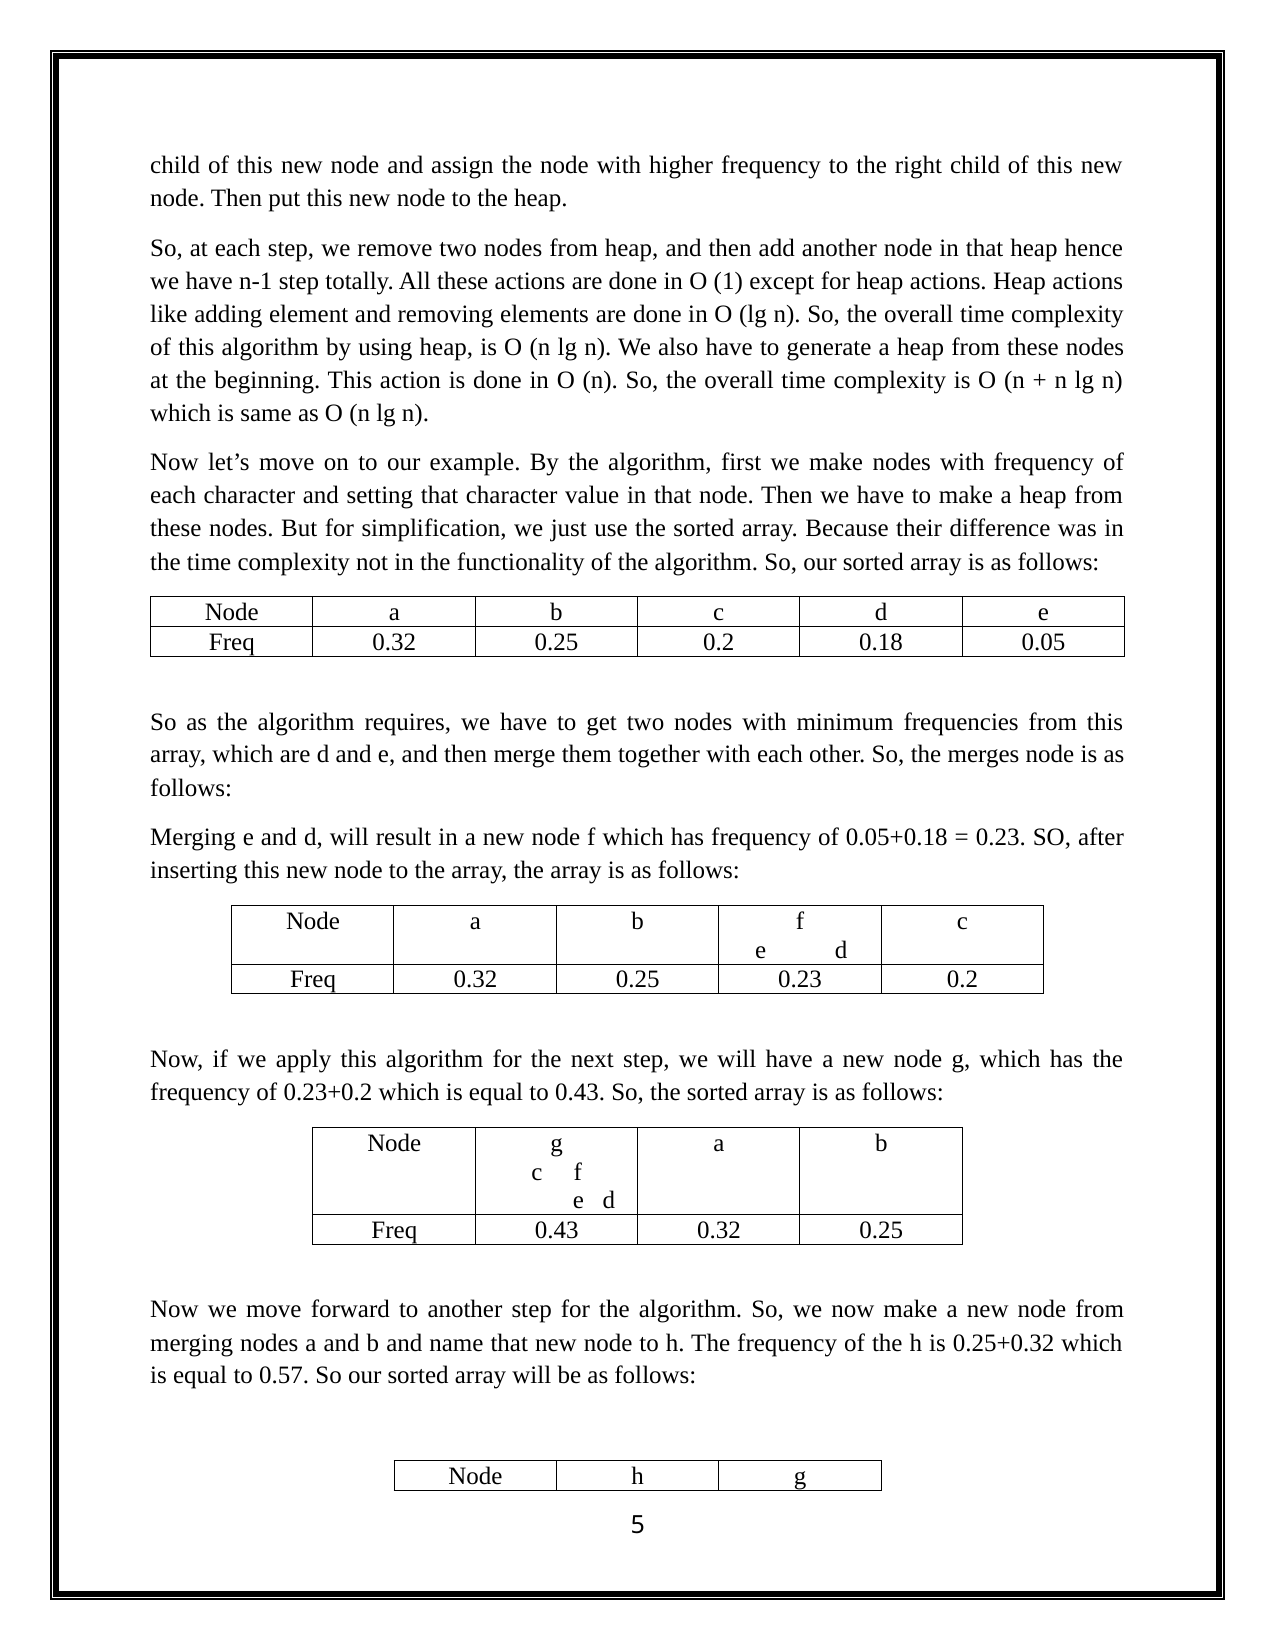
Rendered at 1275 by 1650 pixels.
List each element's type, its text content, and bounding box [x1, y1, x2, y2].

table_header c [638, 597, 799, 626]
table_header c [882, 906, 1043, 963]
table_header Node [232, 906, 393, 963]
table_header b [476, 597, 637, 626]
table_cell 0.43 [476, 1215, 637, 1244]
table_cell 0.32 [313, 627, 475, 656]
table_cell 0.25 [476, 627, 637, 656]
table_header e [963, 597, 1124, 626]
table_cell 0.18 [800, 627, 962, 656]
table_header a [394, 906, 556, 963]
table_header g c f e d [719, 1461, 881, 1490]
table_header h a b [557, 1461, 718, 1490]
table_cell 0.32 [394, 965, 556, 993]
table_header Node [151, 597, 312, 626]
text Now, if we apply this algorithm for the next step, we will have a new node g, which has the frequency of 0.23+0.2 which is equal to 0.43. So, the sorted array is as follows: [150, 1044, 1125, 1106]
text Now let’s move on to our example. By the algorithm, first we make nodes with frequency of each character and setting that character value in that node. Then we have to make a heap from these nodes. But for simplification, we just use the sorted array. Because their difference was in the time complexity not in the functionality of the algorithm. So, our sorted array is as follows: [150, 447, 1125, 575]
table_header f e d [719, 906, 881, 963]
table_cell 0.23 [719, 965, 881, 993]
table_header Node [313, 1128, 475, 1214]
text Merging e and d, will result in a new node f which has frequency of 0.05+0.18 = 0.23. SO, after inserting this new node to the array, the array is as follows: [150, 822, 1125, 884]
text Now we move forward to another step for the algorithm. So, we now make a new node from merging nodes a and b and name that new node to h. The frequency of the h is 0.25+0.32 which is equal to 0.57. So our sorted array will be as follows: [150, 1294, 1125, 1389]
table_cell 0.25 [800, 1215, 962, 1244]
table_header a [313, 597, 475, 626]
text So as the algorithm requires, we have to get two nodes with minimum frequencies from this array, which are d and e, and then merge them together with each other. So, the merges node is as follows: [150, 707, 1125, 801]
table_header b [557, 906, 718, 963]
table_cell 0.25 [557, 965, 718, 993]
table_cell 0.32 [638, 1215, 799, 1244]
table_cell Freq [313, 1215, 475, 1244]
text So, at each step, we remove two nodes from heap, and then add another node in that heap hence we have n-1 step totally. All these actions are done in O (1) except for heap actions. Heap actions like adding element and removing elements are done in O (lg n). So, the overall time complexity of this algorithm by using heap, is O (n lg n). We also have to generate a heap from these nodes at the beginning. This action is done in O (n). So, the overall time complexity is O (n + n lg n) which is same as O (n lg n). [150, 233, 1125, 427]
table_header b [800, 1128, 962, 1214]
table_cell 0.05 [963, 627, 1124, 656]
table_header d [800, 597, 962, 626]
table_cell Freq [151, 627, 312, 656]
table_header Node [395, 1461, 556, 1490]
table_cell 0.2 [882, 965, 1043, 993]
table_header a [638, 1128, 799, 1214]
table_header g c f e d [476, 1128, 637, 1214]
table_cell 0.2 [638, 627, 799, 656]
table_cell Freq [232, 965, 393, 993]
